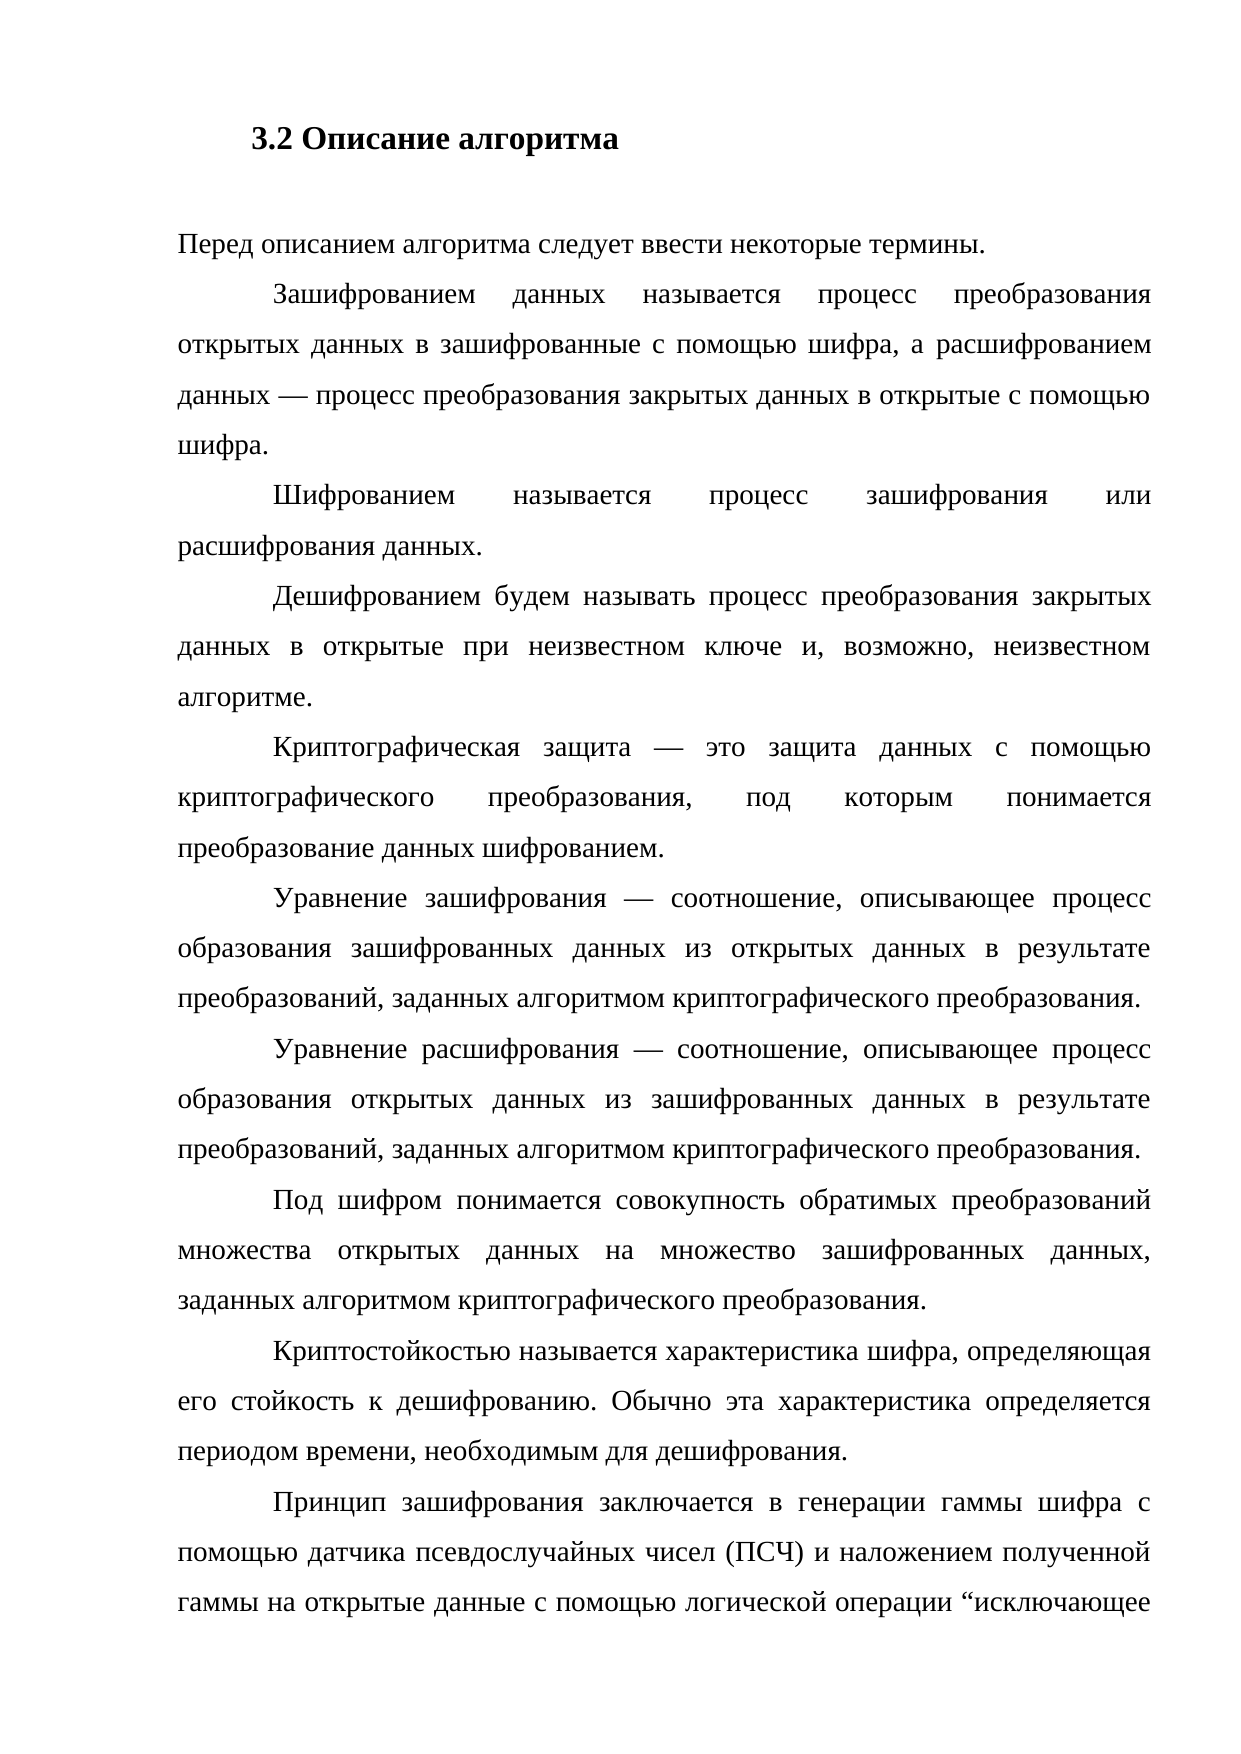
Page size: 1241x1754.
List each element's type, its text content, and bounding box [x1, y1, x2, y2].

text Шифрованием называется процесс зашифрования или расшифрования данных. [177, 477, 1152, 561]
text Перед описанием алгоритма следует ввести некоторые термины. [177, 226, 1152, 259]
text Уравнение расшифрования — соотношение, описывающее процесс образования открытых данных из зашифрованных данных в результате преобразований, заданных алгоритмом криптографического преобразования. [177, 1031, 1152, 1165]
text Под шифром понимается совокупность обратимых преобразований множества открытых данных на множество зашифрованных данных, заданных алгоритмом криптографического преобразования. [177, 1182, 1152, 1316]
text Зашифрованием данных называется процесс преобразования открытых данных в зашифрованные с помощью шифра, а расшифрованием данных — процесс преобразования закрытых данных в открытые с помощью шифра. [177, 276, 1152, 461]
text Криптостойкостью называется характеристика шифра, определяющая его стойкость к дешифрованию. Обычно эта характеристика определяется периодом времени, необходимым для дешифрования. [177, 1333, 1152, 1467]
text Уравнение зашифрования — соотношение, описывающее процесс образования зашифрованных данных из открытых данных в результате преобразований, заданных алгоритмом криптографического преобразования. [177, 880, 1152, 1014]
text Криптографическая защита — это защита данных с помощью криптографического преобразования, под которым понимается преобразование данных шифрованием. [177, 729, 1152, 863]
text 3.2 Описание алгоритма [177, 118, 1152, 156]
text Дешифрованием будем называть процесс преобразования закрытых данных в открытые при неизвестном ключе и, возможно, неизвестном алгоритме. [177, 578, 1152, 712]
